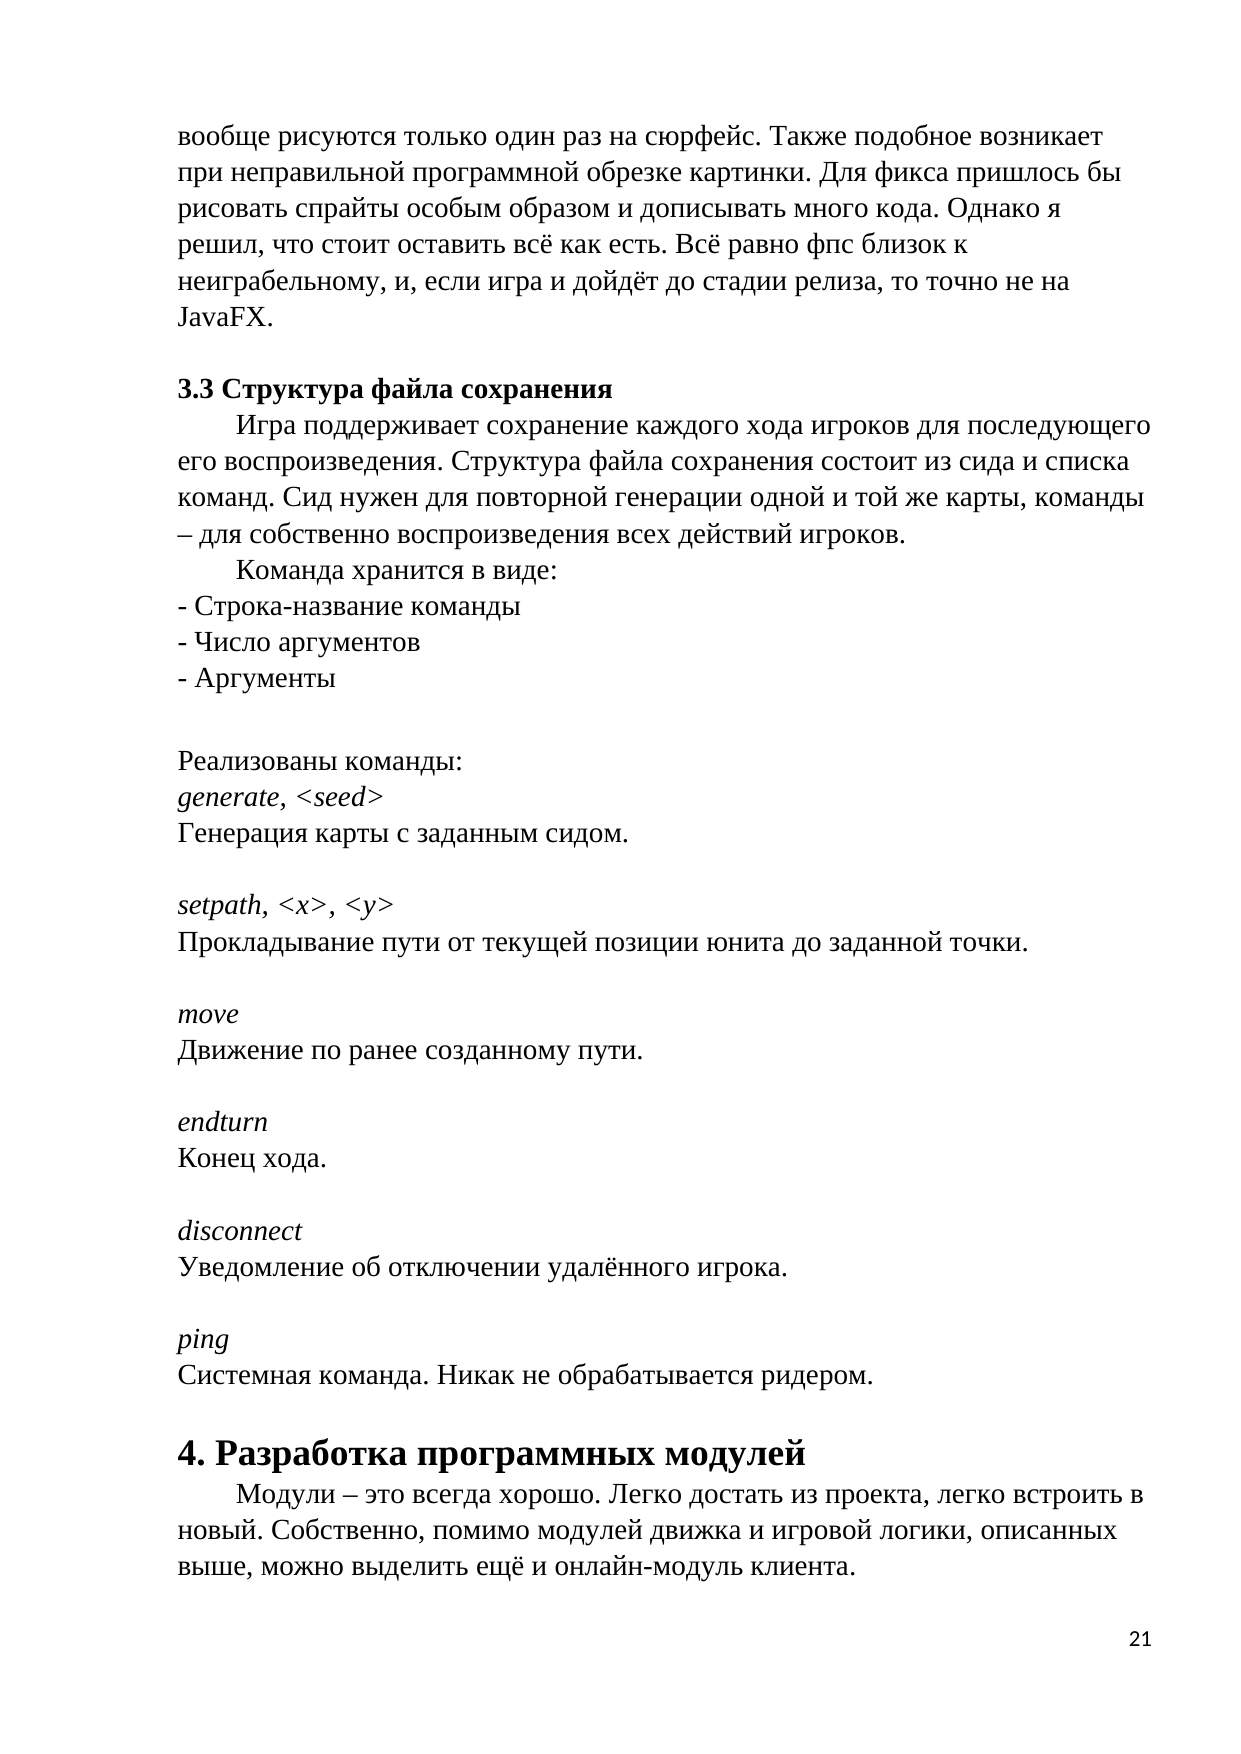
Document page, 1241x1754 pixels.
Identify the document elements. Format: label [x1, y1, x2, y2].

text [177, 743, 1152, 1618]
text [177, 118, 1152, 724]
